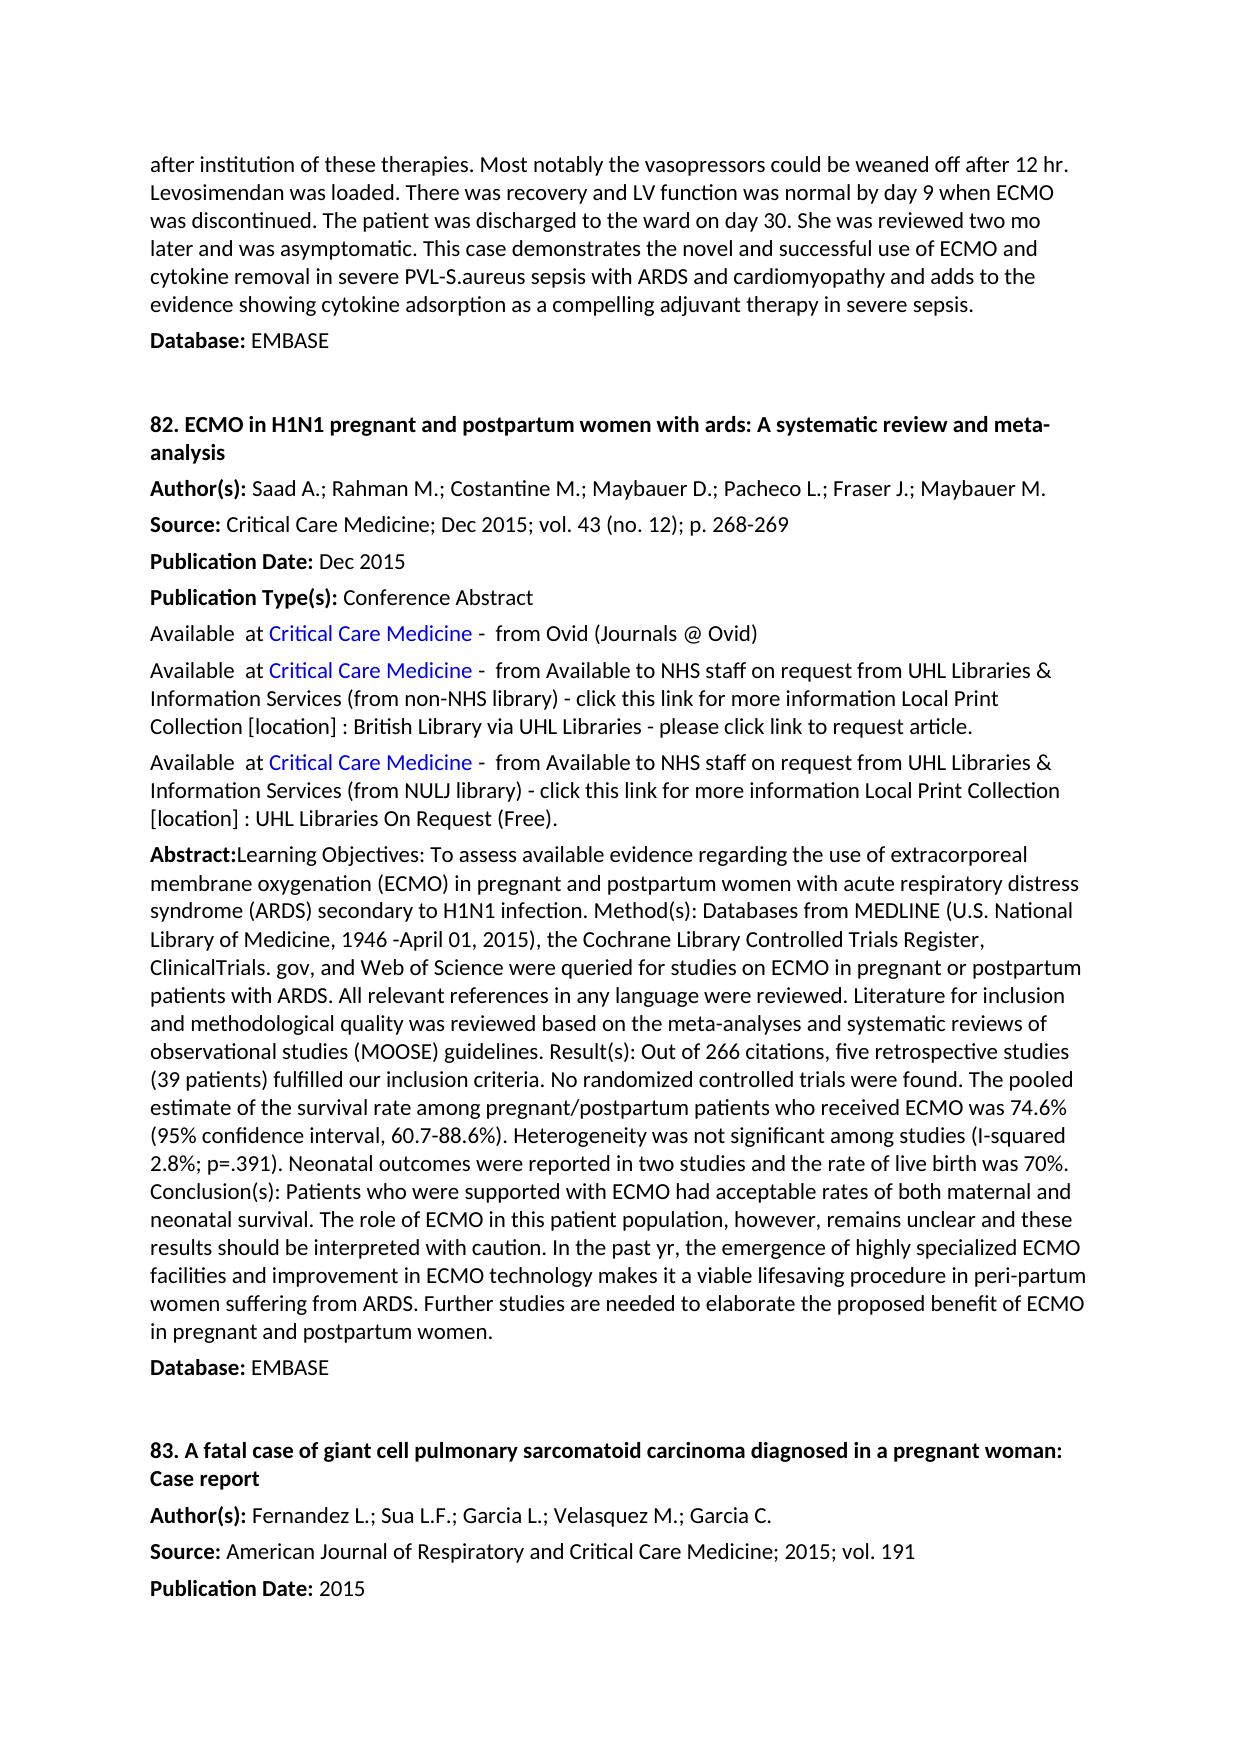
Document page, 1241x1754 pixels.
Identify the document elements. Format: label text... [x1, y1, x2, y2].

text Available at Critical Care Medicine - from Available to NHS staff on request from UHL Libraries & Information Services (from non-NHS library) - click this link for more information Local Print Collection [location] : British Library via UHL Libraries - please click link to request article. [150, 656, 1090, 740]
text Database: EMBASE [150, 1353, 1090, 1381]
text Publication Type(s): Conference Abstract [150, 583, 1090, 611]
text Database: EMBASE [150, 326, 1090, 354]
text 82. ECMO in H1N1 pregnant and postpartum women with ards: A systematic review and meta-analysis [150, 410, 1090, 466]
text Author(s): Saad A.; Rahman M.; Costantine M.; Maybauer D.; Pacheco L.; Fraser J.; Maybauer M. [150, 474, 1090, 502]
text Source: American Journal of Respiratory and Critical Care Medicine; 2015; vol. 191 [150, 1537, 1090, 1565]
text Author(s): Fernandez L.; Sua L.F.; Garcia L.; Velasquez M.; Garcia C. [150, 1501, 1090, 1529]
text Publication Date: Dec 2015 [150, 547, 1090, 575]
text Available at Critical Care Medicine - from Ovid (Journals @ Ovid) [150, 619, 1090, 647]
text Source: Critical Care Medicine; Dec 2015; vol. 43 (no. 12); p. 268-269 [150, 510, 1090, 538]
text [150, 150, 1090, 318]
text Publication Date: 2015 [150, 1574, 1090, 1602]
text 83. A fatal case of giant cell pulmonary sarcomatoid carcinoma diagnosed in a pregnant woman: Case report [150, 1437, 1090, 1493]
text Available at Critical Care Medicine - from Available to NHS staff on request from UHL Libraries & Information Services (from NULJ library) - click this link for more information Local Print Collection [location] : UHL Libraries On Request (Free). [150, 748, 1090, 832]
text Abstract:Learning Objectives: To assess available evidence regarding the use of extracorporeal membrane oxygenation (ECMO) in pregnant and postpartum women with acute respiratory distress syndrome (ARDS) secondary to H1N1 infection. Method(s): Databases from MEDLINE (U.S. National Library of Medicine, 1946 -April 01, 2015), the Cochrane Library Controlled Trials Register, ClinicalTrials. gov, and Web of Science were queried for studies on ECMO in pregnant or postpartum patients with ARDS. All relevant references in any language were reviewed. Literature for inclusion and methodological quality was reviewed based on the meta-analyses and systematic reviews of observational studies (MOOSE) guidelines. Result(s): Out of 266 citations, five retrospective studies (39 patients) fulfilled our inclusion criteria. No randomized controlled trials were found. The pooled estimate of the survival rate among pregnant/postpartum patients who received ECMO was 74.6% (95% confidence interval, 60.7-88.6%). Heterogeneity was not significant among studies (I-squared 2.8%; p=.391). Neonatal outcomes were reported in two studies and the rate of live birth was 70%. Conclusion(s): Patients who were supported with ECMO had acceptable rates of both maternal and neonatal survival. The role of ECMO in this patient population, however, remains unclear and these results should be interpreted with caution. In the past yr, the emergence of highly specialized ECMO facilities and improvement in ECMO technology makes it a viable lifesaving procedure in peri-partum women suffering from ARDS. Further studies are needed to elaborate the proposed benefit of ECMO in pregnant and postpartum women. [150, 841, 1090, 1345]
